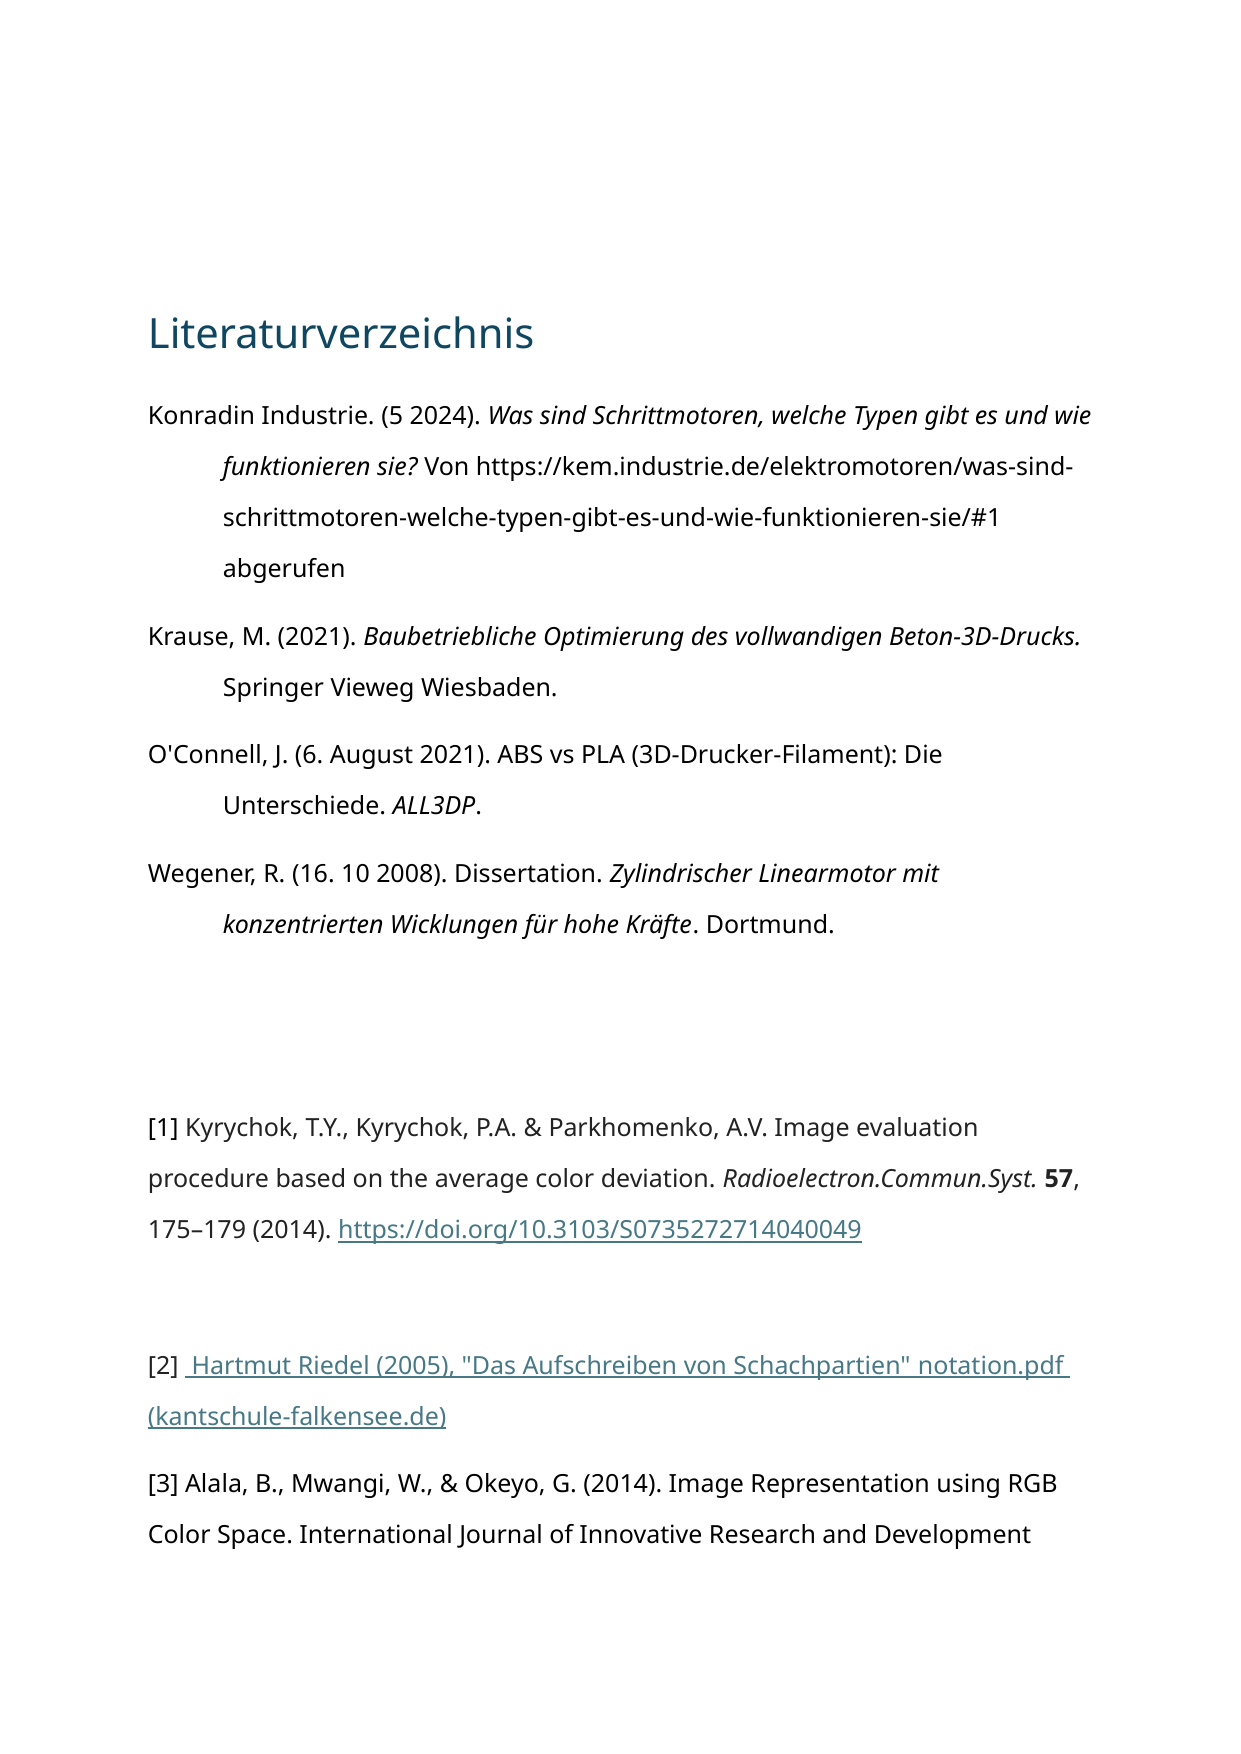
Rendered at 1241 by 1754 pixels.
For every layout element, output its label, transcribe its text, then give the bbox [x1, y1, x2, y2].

text [1] Kyrychok, T.Y., Kyrychok, P.A. & Parkhomenko, A.V. Image evaluation procedure based on the average color deviation. Radioelectron.Commun.Syst. 57, 175–179 (2014). https://doi.org/10.3103/S0735272714040049 [148, 1110, 1092, 1246]
text [3] Alala, B., Mwangi, W., & Okeyo, G. (2014). Image Representation using RGB Color Space. International Journal of Innovative Research and Development [148, 1466, 1092, 1551]
text [2] Hartmut Riedel (2005), "Das Aufschreiben von Schachpartien" notation.pdf (kantschule-falkensee.de) [148, 1347, 1092, 1432]
